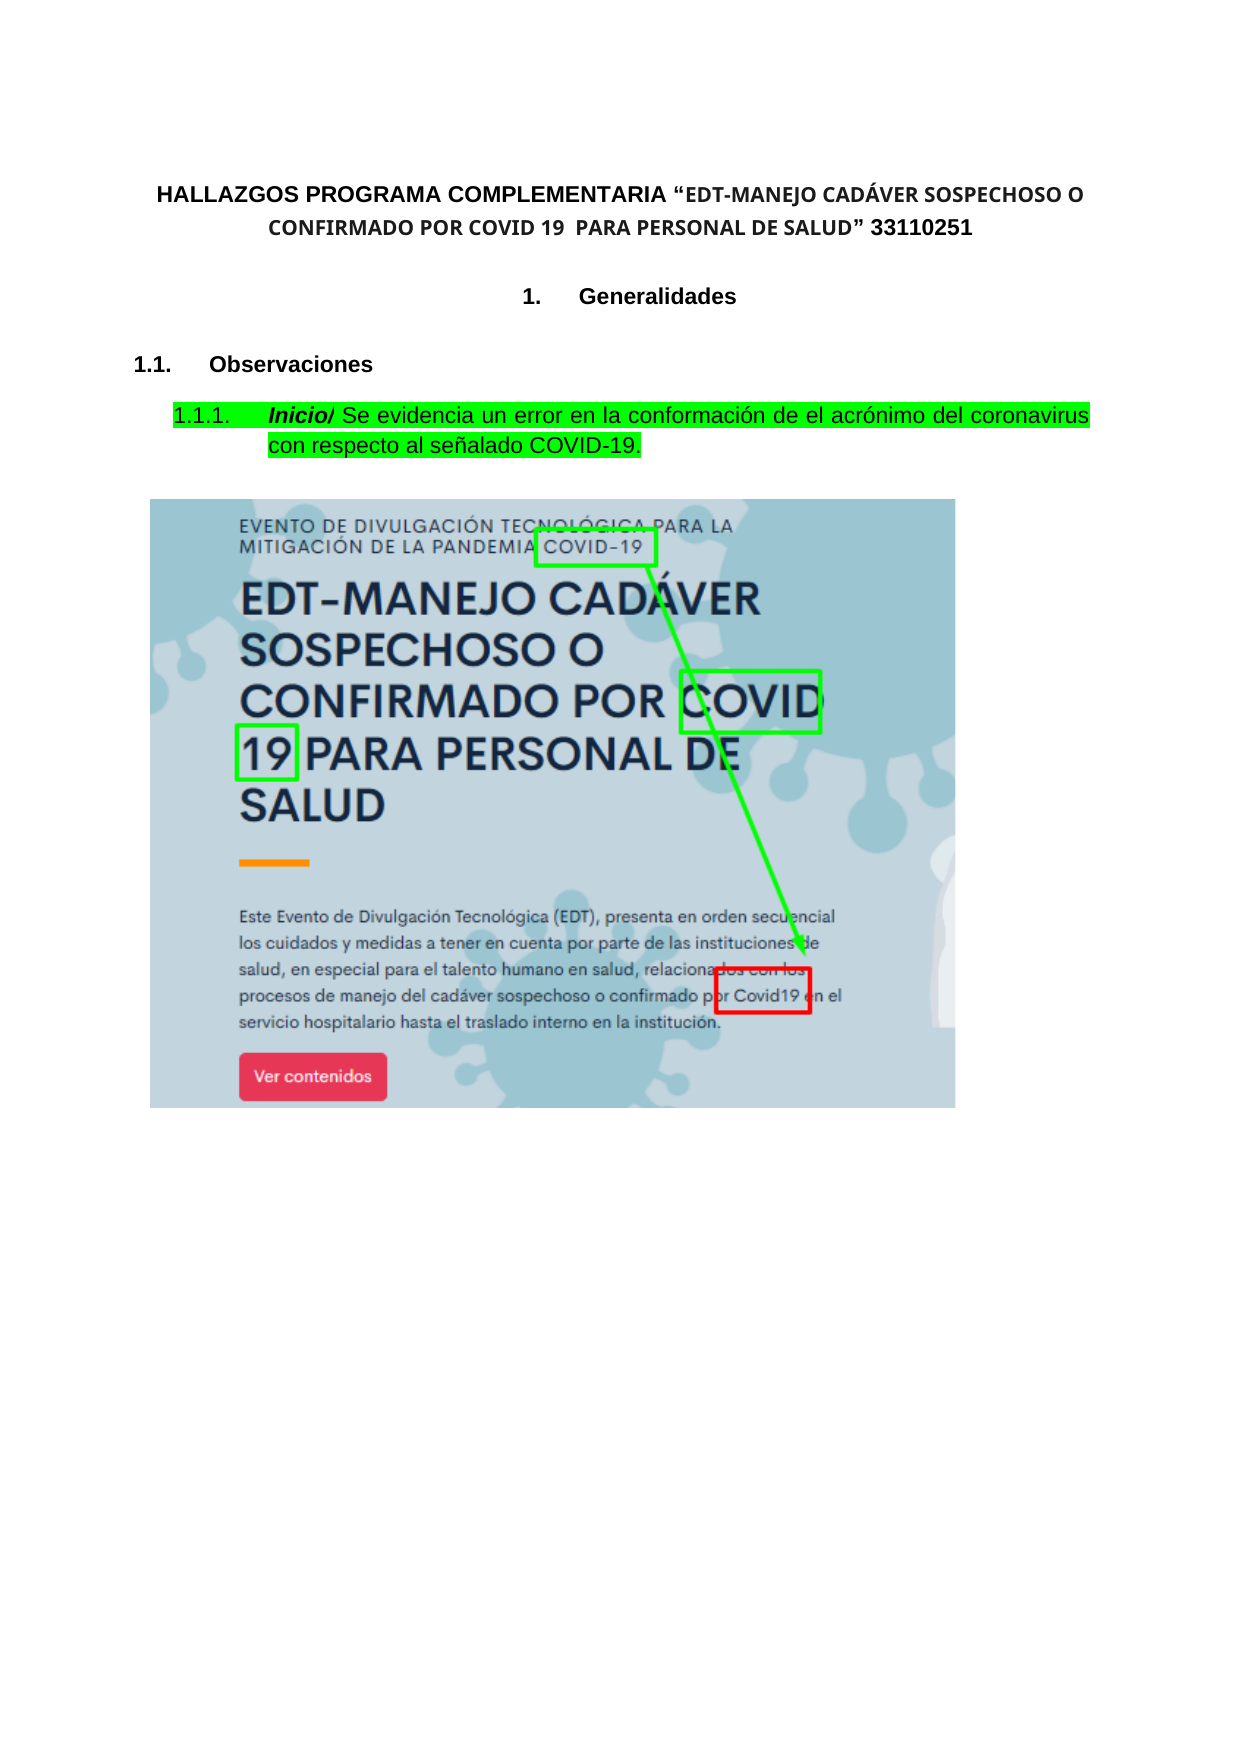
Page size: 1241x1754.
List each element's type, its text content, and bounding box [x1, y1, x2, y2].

subtitle Inicio/ Se evidencia un error en la conformación de el acrónimo del coronavirus con respecto al señalado COVID-19. [231, 428, 1090, 458]
text HALLAZGOS PROGRAMA COMPLEMENTARIA “EDT-MANEJO CADÁVER SOSPECHOSO O CONFIRMADO POR COVID 19 PARA PERSONAL DE SALUD” 33110251 [150, 180, 1090, 241]
subtitle Generalidades [187, 283, 1090, 309]
picture [150, 499, 956, 1108]
subtitle Observaciones [171, 351, 1090, 377]
